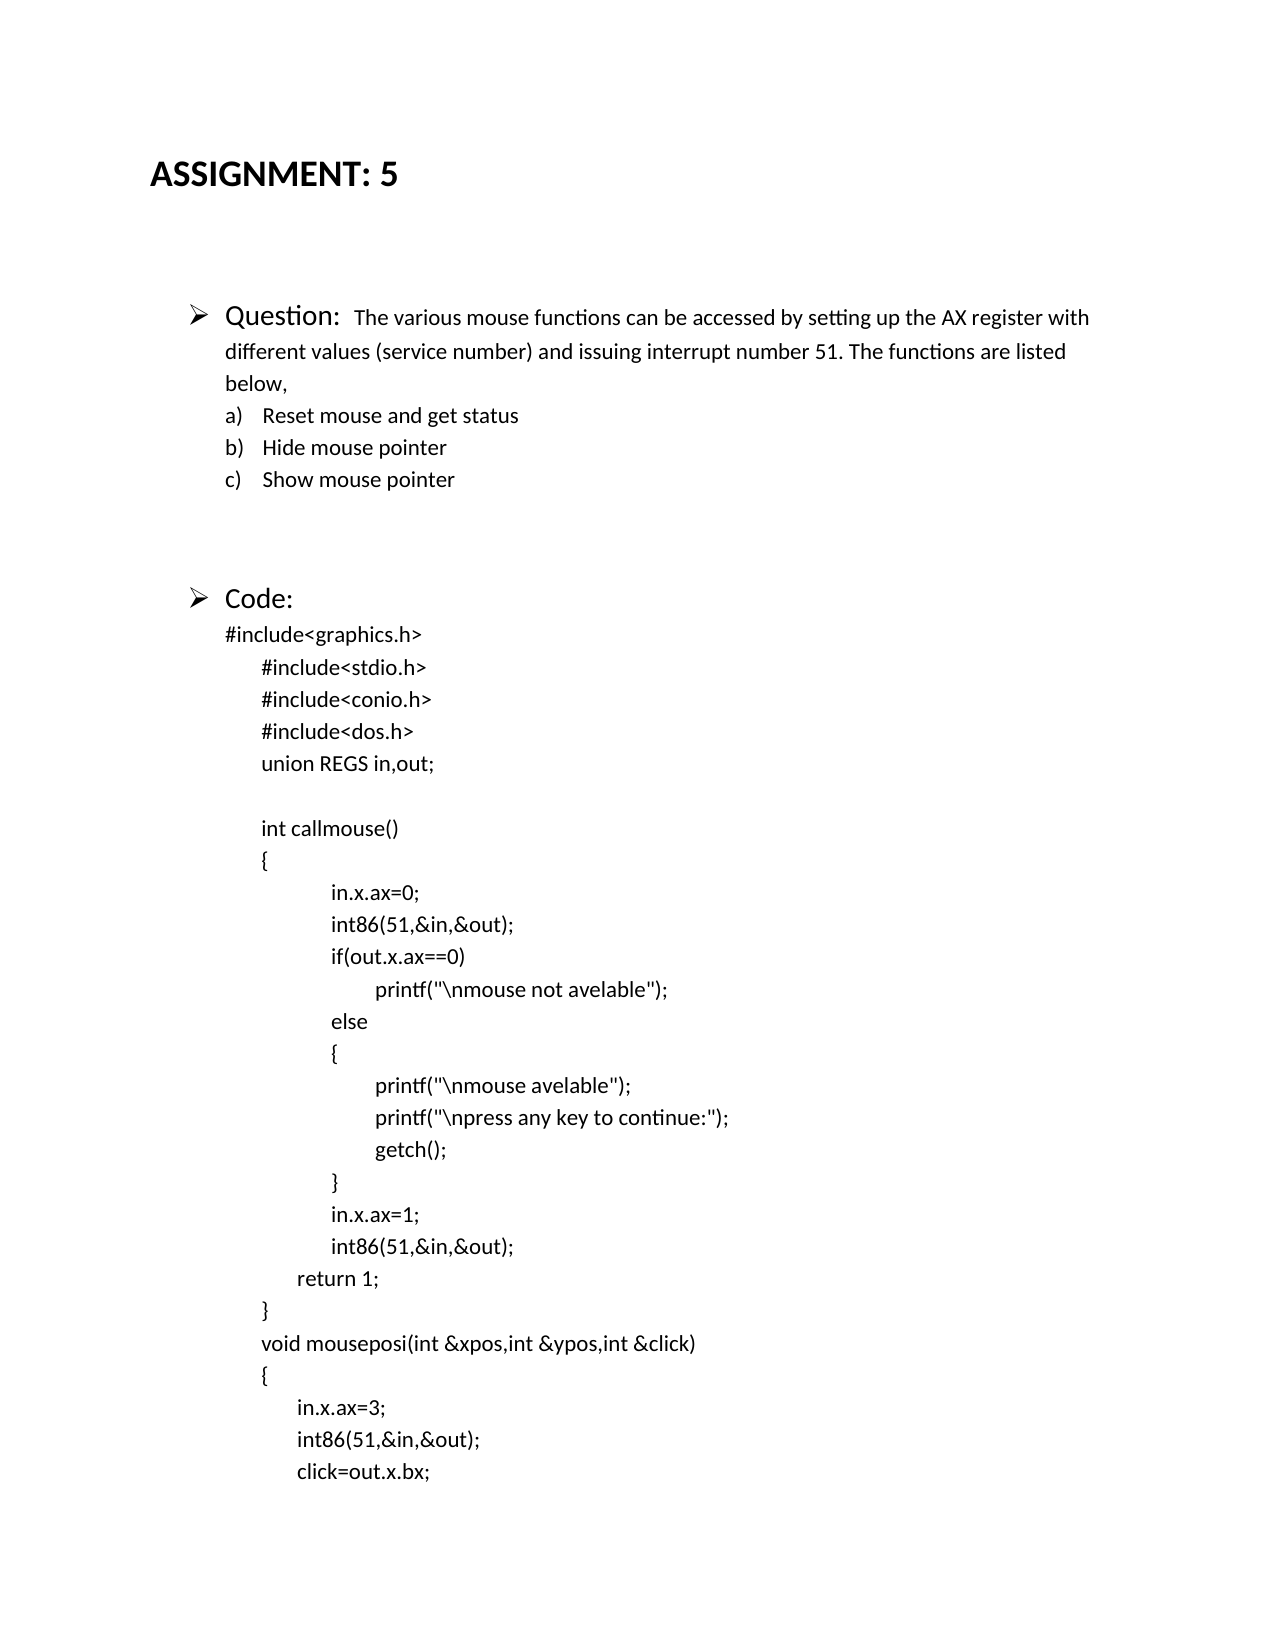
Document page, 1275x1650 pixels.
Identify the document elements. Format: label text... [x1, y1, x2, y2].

list int86(51,&in,&out); [225, 1232, 1125, 1260]
list in.x.ax=0; [225, 878, 1125, 906]
list { [225, 1039, 1125, 1067]
list } [225, 1297, 1125, 1324]
list else [225, 1007, 1125, 1035]
list int86(51,&in,&out); [225, 1425, 1125, 1453]
list Hide mouse pointer [225, 433, 1125, 461]
list #include<conio.h> [225, 685, 1125, 713]
list printf("\nmouse not avelable"); [225, 975, 1125, 1003]
list } [225, 1168, 1125, 1196]
list { [225, 846, 1125, 874]
list Question: The various mouse functions can be accessed by setting up the AX register with different values (service number) and issuing interrupt number 51. The functions are listed below, [187, 297, 1125, 397]
list #include<dos.h> [225, 717, 1125, 745]
list Show mouse pointer [225, 466, 1125, 494]
list #include<stdio.h> [225, 653, 1125, 681]
text ASSIGNMENT: 5 [150, 150, 1125, 196]
list printf("\nmouse avelable"); [225, 1071, 1125, 1099]
list { [225, 1361, 1125, 1389]
list union REGS in,out; [225, 749, 1125, 777]
list return 1; [225, 1264, 1125, 1292]
list void mouseposi(int &xpos,int &ypos,int &click) [225, 1329, 1125, 1357]
list getch(); [225, 1136, 1125, 1164]
list in.x.ax=1; [225, 1200, 1125, 1228]
list int callmouse() [225, 814, 1125, 842]
list Reset mouse and get status [225, 401, 1125, 429]
list if(out.x.ax==0) [225, 942, 1125, 971]
list click=out.x.bx; [225, 1457, 1125, 1486]
list in.x.ax=3; [225, 1393, 1125, 1421]
list #include<graphics.h> [225, 621, 1125, 649]
list Code: [187, 580, 1125, 615]
list printf("\npress any key to continue:"); [225, 1103, 1125, 1131]
list int86(51,&in,&out); [225, 910, 1125, 938]
